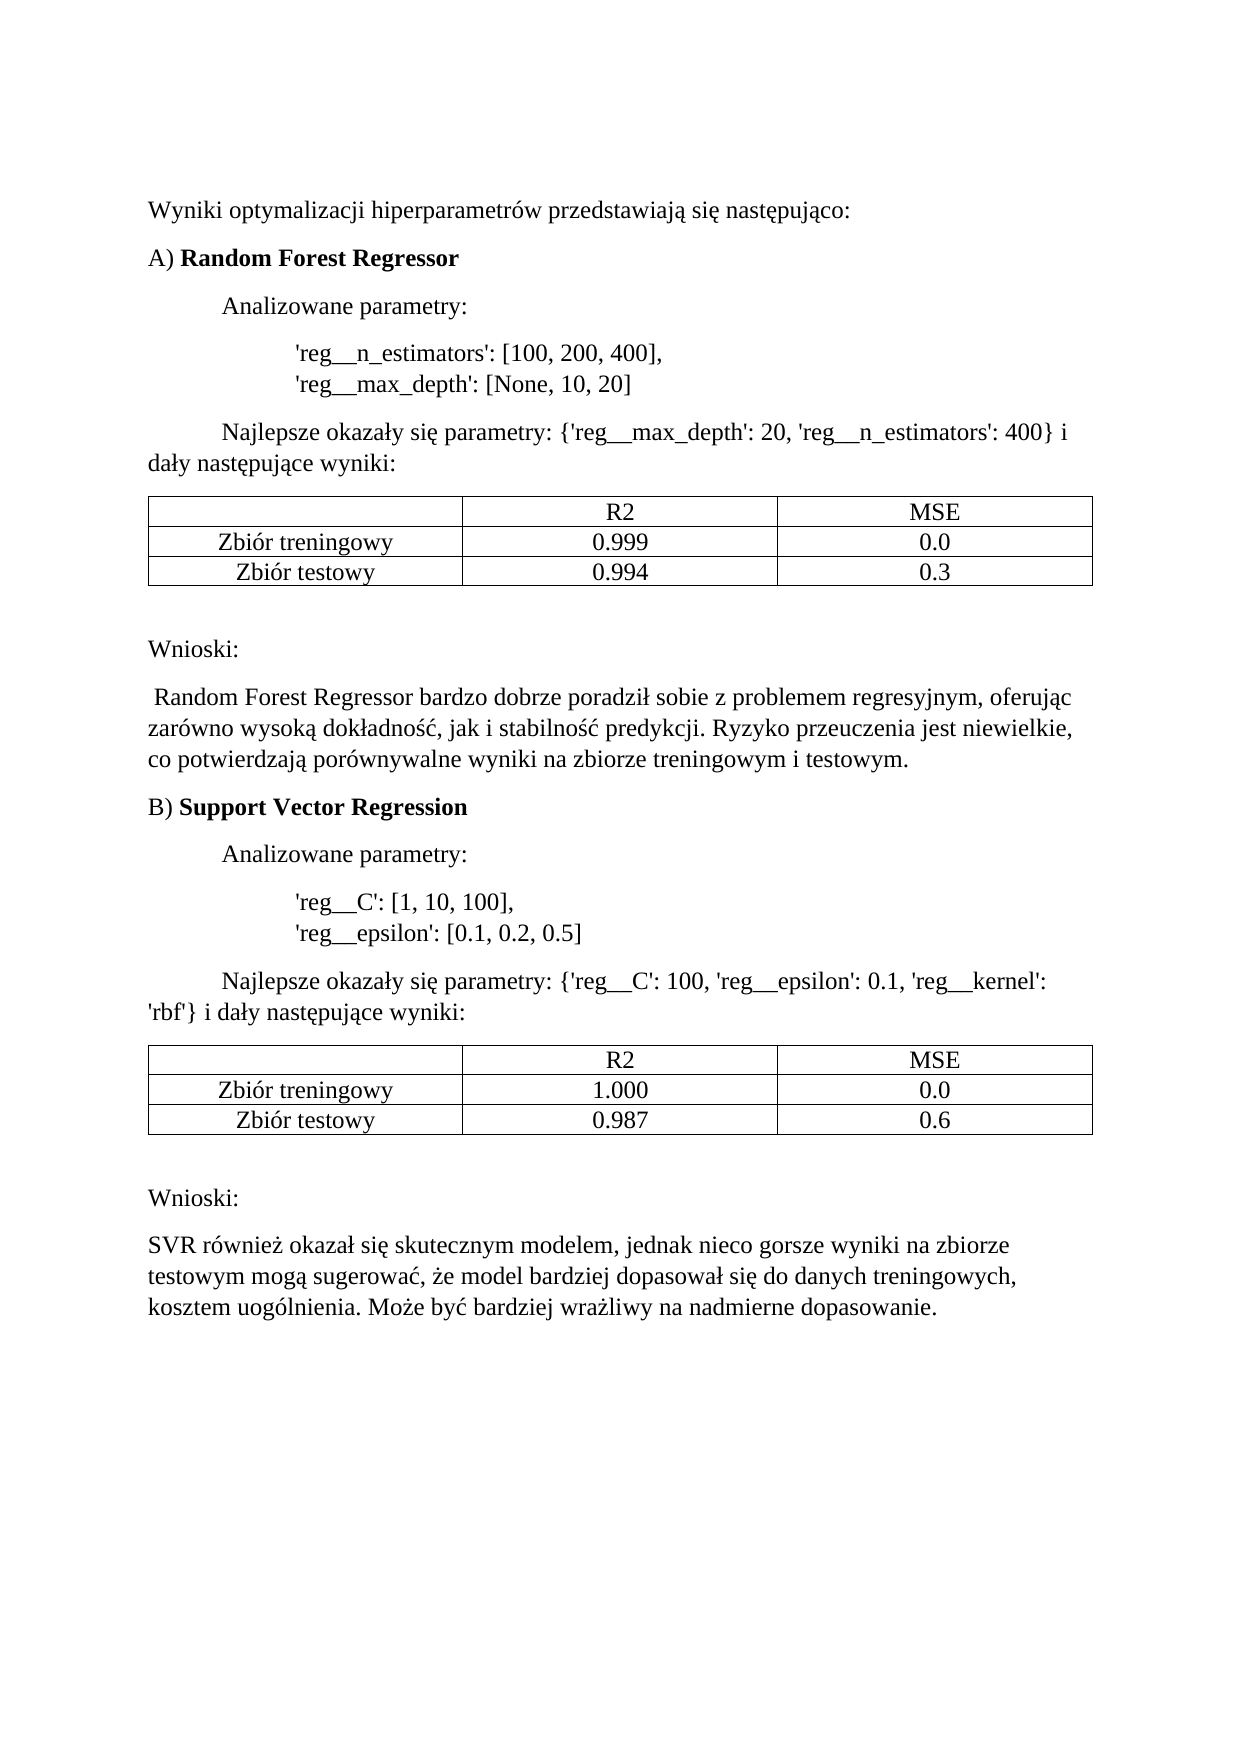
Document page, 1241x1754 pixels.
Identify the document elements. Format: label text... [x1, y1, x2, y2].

text Wnioski: [148, 1183, 1093, 1211]
text Najlepsze okazały się parametry: {'reg__max_depth': 20, 'reg__n_estimators': 400} i dały następujące wyniki: [148, 417, 1093, 477]
text B) Support Vector Regression [148, 792, 1093, 820]
table_cell Zbiór testowy [149, 557, 462, 585]
table_cell Zbiór testowy [149, 1105, 462, 1134]
table_cell 1.000 [463, 1075, 777, 1104]
text A) Random Forest Regressor [148, 243, 1093, 272]
table_cell 0.0 [778, 527, 1092, 556]
text Analizowane parametry: [148, 839, 1093, 868]
text SVR również okazał się skutecznym modelem, jednak nieco gorsze wyniki na zbiorze testowym mogą sugerować, że model bardziej dopasował się do danych treningowych, kosztem uogólnienia. Może być bardziej wrażliwy na nadmierne dopasowanie. [148, 1230, 1093, 1321]
text Random Forest Regressor bardzo dobrze poradził sobie z problemem regresyjnym, oferując zarówno wysoką dokładność, jak i stabilność predykcji. Ryzyko przeuczenia jest niewielkie, co potwierdzają porównywalne wyniki na zbiorze treningowym i testowym. [148, 682, 1093, 773]
table_header [149, 497, 462, 526]
table_header R2 [463, 1046, 777, 1074]
text Najlepsze okazały się parametry: {'reg__C': 100, 'reg__epsilon': 0.1, 'reg__kernel': 'rbf'} i dały następujące wyniki: [148, 966, 1093, 1026]
table_header MSE [778, 1046, 1092, 1074]
text 'reg__n_estimators': [100, 200, 400], 'reg__max_depth': [None, 10, 20] [148, 338, 1093, 398]
table_header R2 [463, 497, 777, 526]
table_cell 0.6 [778, 1105, 1092, 1134]
table_cell 0.999 [463, 527, 777, 556]
text Wyniki optymalizacji hiperparametrów przedstawiają się następująco: [148, 195, 1093, 224]
table_cell 0.3 [778, 557, 1092, 585]
table_cell Zbiór treningowy [149, 527, 462, 556]
table_cell 0.987 [463, 1105, 777, 1134]
text Wnioski: [148, 634, 1093, 663]
text 'reg__C': [1, 10, 100], 'reg__epsilon': [0.1, 0.2, 0.5] [148, 887, 1093, 947]
table_header MSE [778, 497, 1092, 526]
table_cell 0.994 [463, 557, 777, 585]
text Analizowane parametry: [148, 291, 1093, 319]
table_cell 0.0 [778, 1075, 1092, 1104]
table_cell Zbiór treningowy [149, 1075, 462, 1104]
table_header [149, 1046, 462, 1074]
